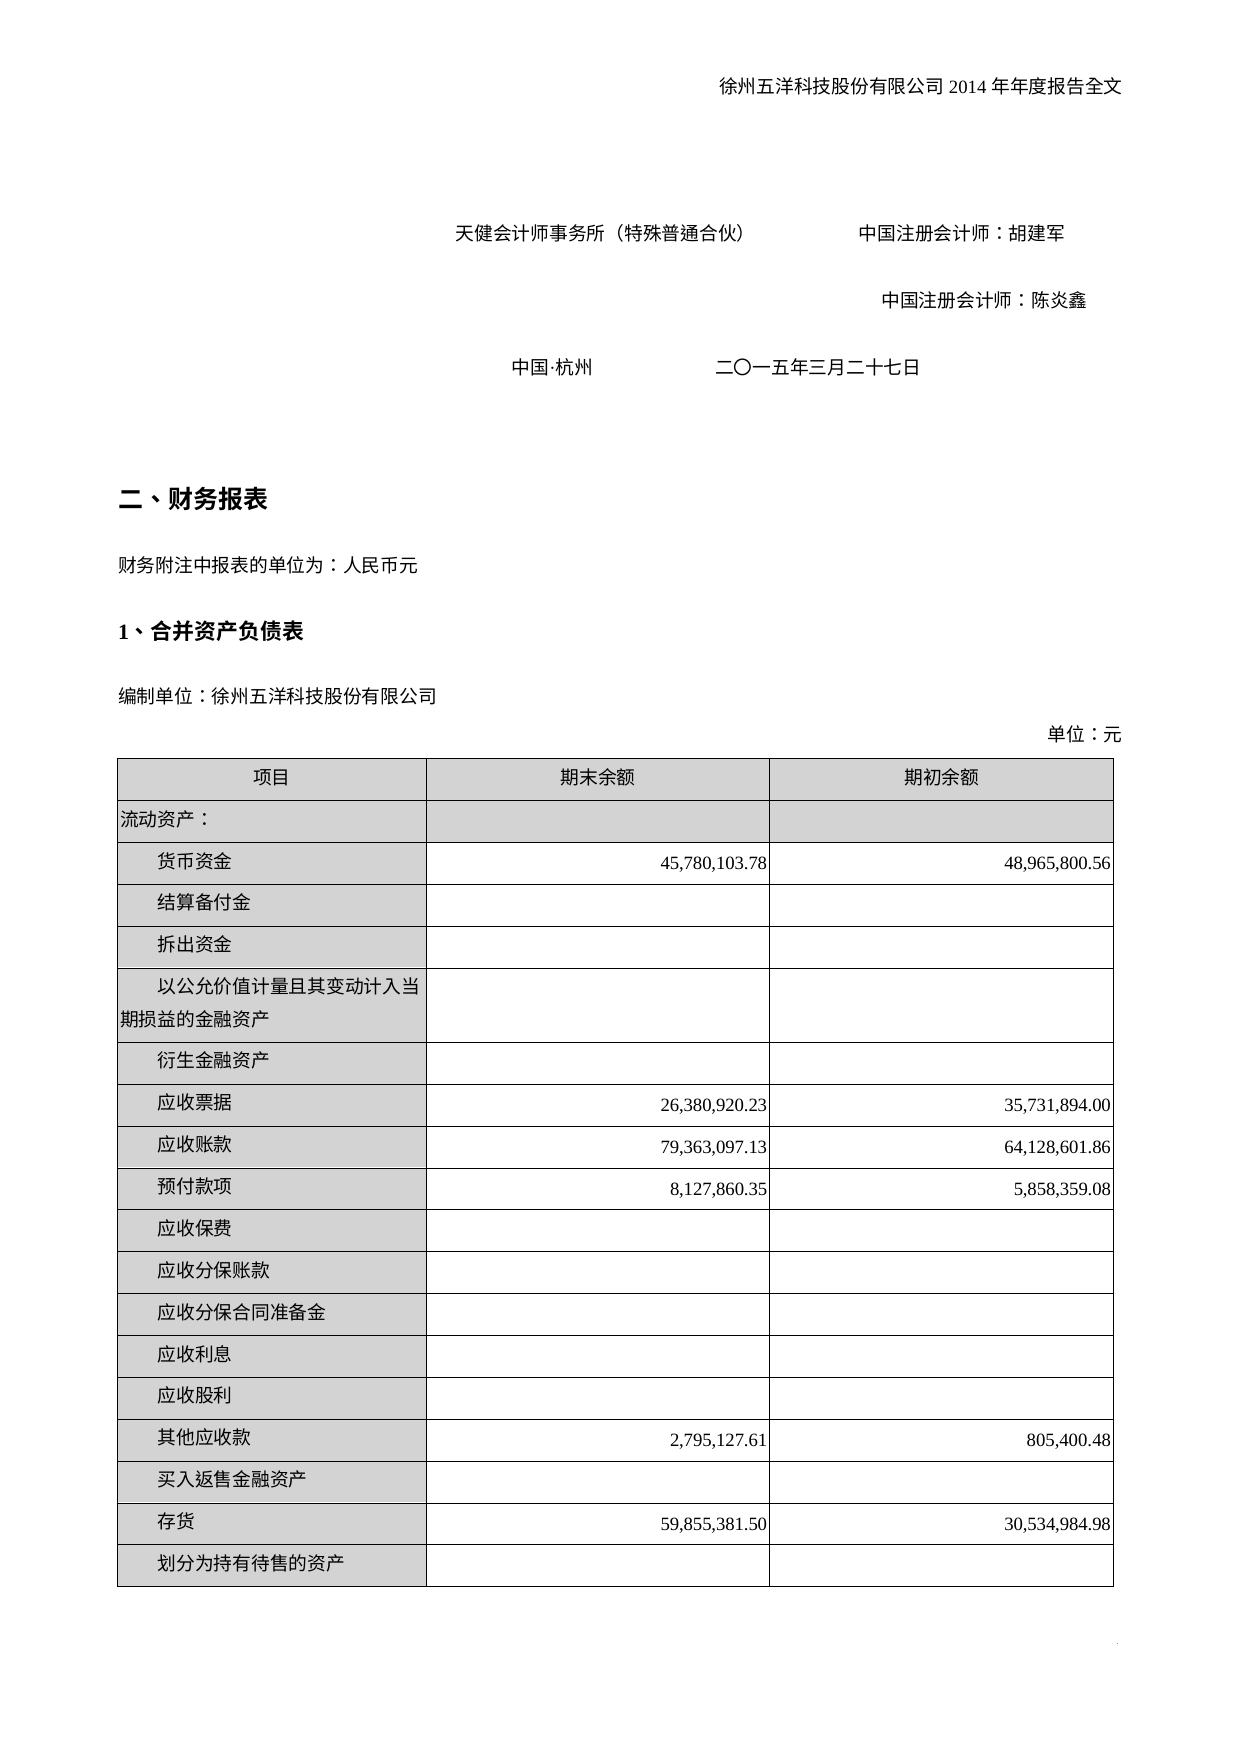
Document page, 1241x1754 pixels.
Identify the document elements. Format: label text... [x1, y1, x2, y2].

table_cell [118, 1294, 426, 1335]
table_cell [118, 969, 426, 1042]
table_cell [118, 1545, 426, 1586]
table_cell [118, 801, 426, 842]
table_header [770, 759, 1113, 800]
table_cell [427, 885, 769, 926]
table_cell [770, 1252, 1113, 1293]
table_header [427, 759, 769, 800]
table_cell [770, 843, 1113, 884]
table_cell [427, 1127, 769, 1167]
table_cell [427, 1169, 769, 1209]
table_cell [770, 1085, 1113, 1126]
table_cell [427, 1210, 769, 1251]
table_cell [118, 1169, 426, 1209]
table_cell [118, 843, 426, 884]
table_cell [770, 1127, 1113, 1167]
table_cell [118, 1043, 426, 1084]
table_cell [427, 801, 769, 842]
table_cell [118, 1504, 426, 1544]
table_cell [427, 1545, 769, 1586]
text 中国·杭州 二〇一五年三月二十七日 [512, 354, 1134, 379]
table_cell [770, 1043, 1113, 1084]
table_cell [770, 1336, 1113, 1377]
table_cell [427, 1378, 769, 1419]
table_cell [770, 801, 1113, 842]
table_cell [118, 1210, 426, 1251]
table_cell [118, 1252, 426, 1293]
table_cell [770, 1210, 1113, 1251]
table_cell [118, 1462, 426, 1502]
text 财务附注中报表的单位为：人民币元 [118, 553, 1134, 578]
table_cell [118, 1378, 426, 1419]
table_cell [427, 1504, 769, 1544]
text 天健会计师事务所（特殊普通合伙） 中国注册会计师：胡建军 [455, 220, 1134, 246]
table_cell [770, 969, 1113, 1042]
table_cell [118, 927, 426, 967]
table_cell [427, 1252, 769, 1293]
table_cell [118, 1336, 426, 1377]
text 编制单位：徐州五洋科技股份有限公司 [118, 683, 1134, 709]
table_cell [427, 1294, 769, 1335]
text 单位：元 [106, 721, 1122, 746]
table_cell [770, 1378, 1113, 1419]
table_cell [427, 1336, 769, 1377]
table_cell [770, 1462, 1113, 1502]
subtitle 二、财务报表 [118, 481, 1134, 515]
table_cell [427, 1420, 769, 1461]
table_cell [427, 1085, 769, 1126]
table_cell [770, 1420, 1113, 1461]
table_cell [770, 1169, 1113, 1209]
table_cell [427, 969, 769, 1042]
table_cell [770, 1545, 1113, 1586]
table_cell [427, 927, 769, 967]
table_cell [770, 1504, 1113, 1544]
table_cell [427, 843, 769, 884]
text 中国注册会计师：陈炎鑫 [106, 287, 1087, 312]
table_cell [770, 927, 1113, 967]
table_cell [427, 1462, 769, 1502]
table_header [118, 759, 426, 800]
subtitle 1、合并资产负债表 [118, 616, 1134, 646]
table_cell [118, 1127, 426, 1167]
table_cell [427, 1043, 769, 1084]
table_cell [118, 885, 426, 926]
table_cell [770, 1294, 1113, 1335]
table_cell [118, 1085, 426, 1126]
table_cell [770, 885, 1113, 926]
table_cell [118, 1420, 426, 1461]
